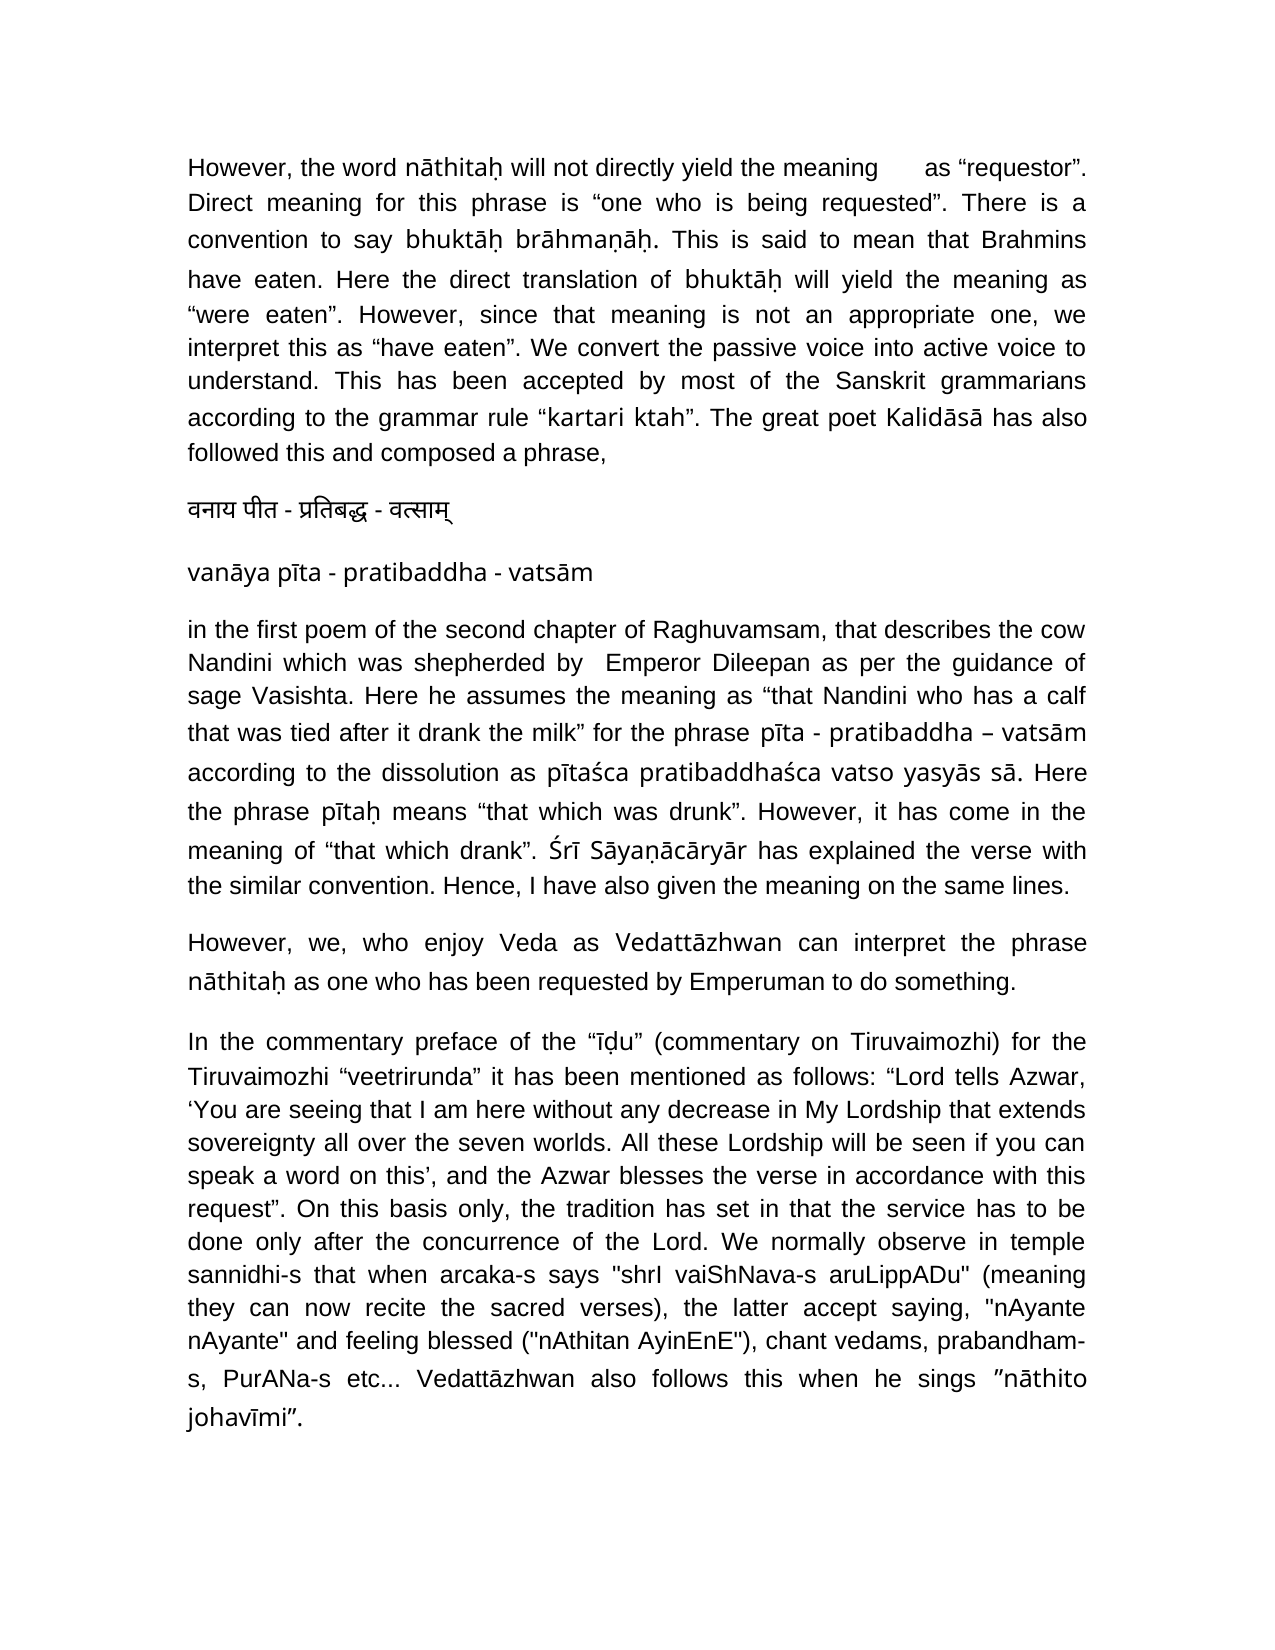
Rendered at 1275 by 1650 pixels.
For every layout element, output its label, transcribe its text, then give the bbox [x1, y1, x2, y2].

text वनाय पीत - प्रतिबद्ध - वत्साम् [187, 492, 1087, 529]
text However, the word nāthitaḥ will not directly yield the meaning as “requestor”. Direct meaning for this phrase is “one who is being requested”. There is a convention to say bhuktāḥ brāhmaṇāḥ. This is said to mean that Brahmins have eaten. Here the direct translation of bhuktāḥ will yield the meaning as “were eaten”. However, since that meaning is not an appropriate one, we interpret this as “have eaten”. We convert the passive voice into active voice to understand. This has been accepted by most of the Sanskrit grammarians according to the grammar rule “kartari ktah”. The great poet Kalidāsā has also followed this and composed a phrase, [187, 150, 1087, 467]
text in the first poem of the second chapter of Raghuvamsam, that describes the cow Nandini which was shepherded by Emperor Dileepan as per the guidance of sage Vasishta. Here he assumes the meaning as “that Nandini who has a calf that was tied after it drank the milk” for the phrase pīta - pratibaddha – vatsām according to the dissolution as pītaśca pratibaddhaśca vatso yasyās sā. Here the phrase pītaḥ means “that which was drunk”. However, it has come in the meaning of “that which drank”. śrī Sāyaṇācāryār has explained the verse with the similar convention. Hence, I have also given the meaning on the same lines. [187, 615, 1087, 899]
text However, we, who enjoy Veda as Vedattāzhwan can interpret the phrase nāthitaḥ as one who has been requested by Emperuman to do something. [187, 925, 1087, 998]
text vanāya pīta - pratibaddha - vatsām [187, 555, 1087, 589]
text In the commentary preface of the “īḍu” (commentary on Tiruvaimozhi) for the Tiruvaimozhi “veetrirunda” it has been mentioned as follows: “Lord tells Azwar, ‘You are seeing that I am here without any decrease in My Lordship that extends sovereignty all over the seven worlds. All these Lordship will be seen if you can speak a word on this’, and the Azwar blesses the verse in accordance with this request”. On this basis only, the tradition has set in that the service has to be done only after the concurrence of the Lord. We normally observe in temple sannidhi-s that when arcaka-s says "shrI vaiShNava-s aruLippADu" (meaning they can now recite the sacred verses), the latter accept saying, "nAyante nAyante" and feeling blessed ("nAthitan AyinEnE"), chant vedams, prabandham-s, PurANa-s etc... Vedattāzhwan also follows this when he sings ”nāthito johavīmi”. [187, 1024, 1087, 1433]
